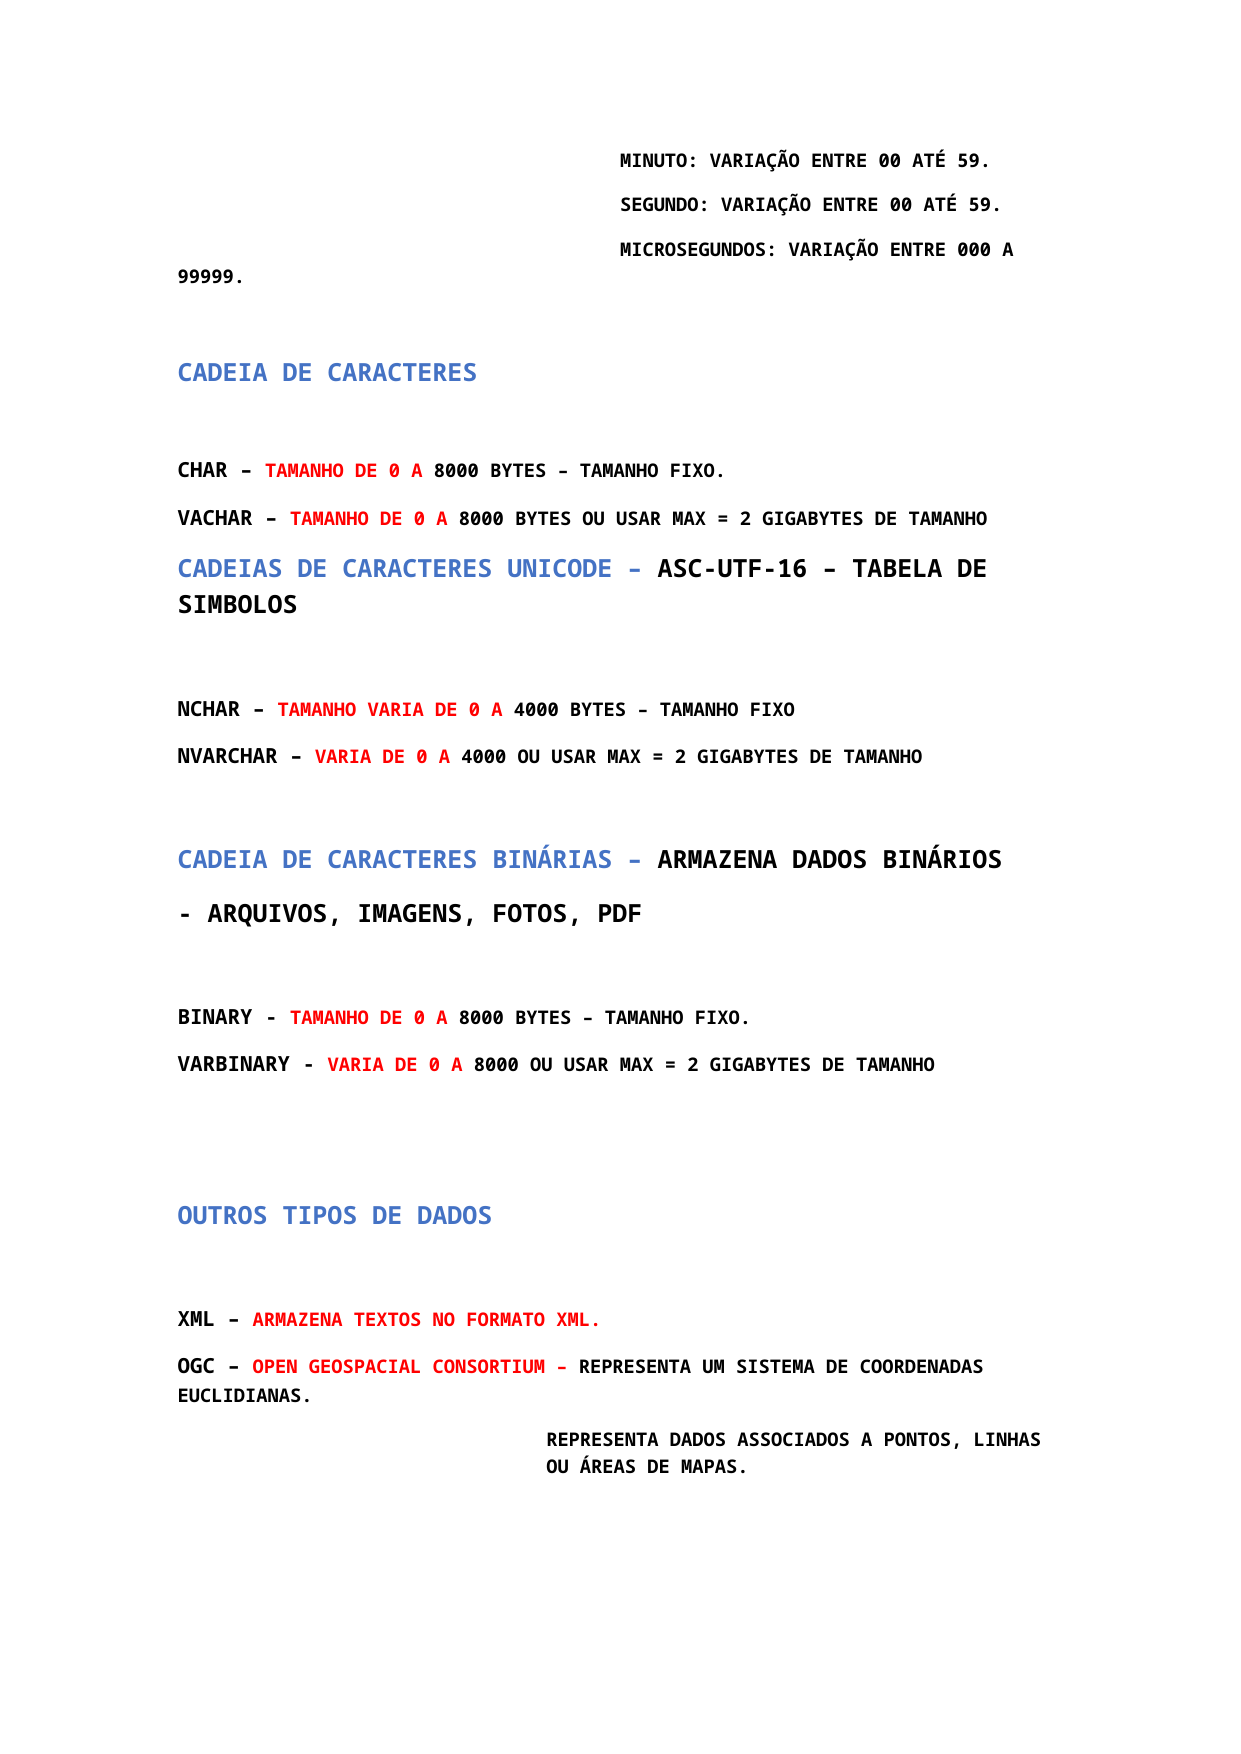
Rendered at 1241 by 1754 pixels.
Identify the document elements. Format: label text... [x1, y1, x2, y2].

text VACHAR – TAMANHO DE 0 A 8000 BYTES OU USAR MAX = 2 GIGABYTES DE TAMANHO [177, 503, 1063, 531]
text - ARQUIVOS, IMAGENS, FOTOS, PDF [177, 895, 1063, 929]
text SEGUNDO: VARIAÇÃO ENTRE 00 ATÉ 59. [177, 192, 1063, 217]
text BINARY - TAMANHO DE 0 A 8000 BYTES – TAMANHO FIXO. [177, 1002, 1063, 1031]
text CADEIA DE CARACTERES [177, 355, 1063, 389]
text XML – ARMAZENA TEXTOS NO FORMATO XML. [177, 1304, 1063, 1333]
text MINUTO: VARIAÇÃO ENTRE 00 ATÉ 59. [177, 148, 1063, 173]
text OGC – OPEN GEOSPACIAL CONSORTIUM – REPRESENTA UM SISTEMA DE COORDENADAS EUCLIDIANAS. [177, 1352, 1063, 1408]
text REPRESENTA DADOS ASSOCIADOS A PONTOS, LINHAS OU ÁREAS DE MAPAS. [546, 1426, 1063, 1479]
text NVARCHAR – VARIA DE 0 A 4000 OU USAR MAX = 2 GIGABYTES DE TAMANHO [177, 741, 1063, 769]
text CHAR – TAMANHO DE 0 A 8000 BYTES – TAMANHO FIXO. [177, 456, 1063, 484]
text NCHAR – TAMANHO VARIA DE 0 A 4000 BYTES – TAMANHO FIXO [177, 694, 1063, 722]
text VARBINARY - VARIA DE 0 A 8000 OU USAR MAX = 2 GIGABYTES DE TAMANHO [177, 1049, 1063, 1078]
text CADEIA DE CARACTERES BINÁRIAS – ARMAZENA DADOS BINÁRIOS [177, 842, 1063, 876]
text MICROSEGUNDOS: VARIAÇÃO ENTRE 000 A 99999. [177, 236, 1063, 289]
text OUTROS TIPOS DE DADOS [177, 1197, 1063, 1232]
text CADEIAS DE CARACTERES UNICODE – ASC-UTF-16 – TABELA DE SIMBOLOS [177, 550, 1063, 621]
